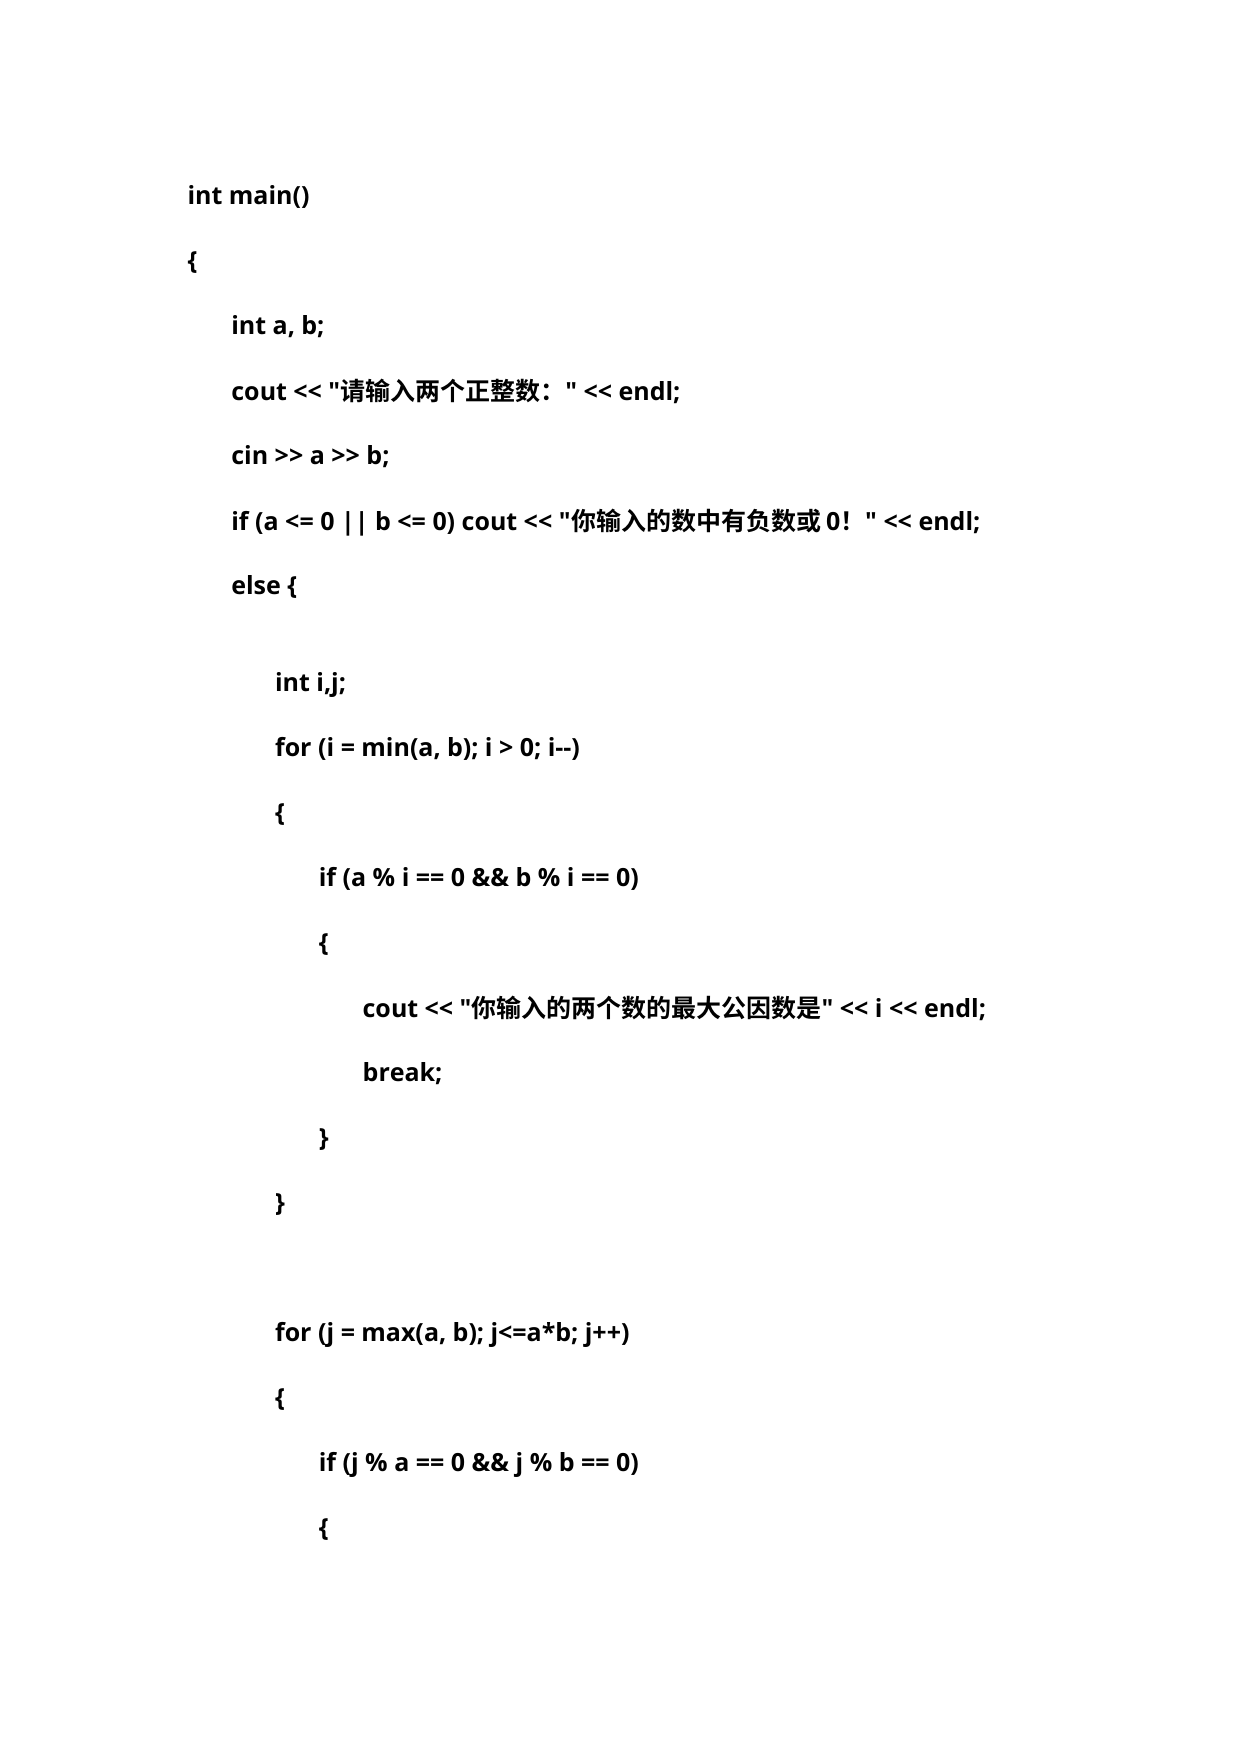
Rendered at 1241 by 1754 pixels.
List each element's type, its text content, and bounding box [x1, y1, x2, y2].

text int a, b; [187, 292, 1053, 357]
text for (j = max(a, b); j<=a*b; j++) [187, 1299, 1053, 1364]
text } [187, 1104, 1053, 1169]
text { [187, 779, 1053, 844]
text for (i = min(a, b); i > 0; i--) [187, 714, 1053, 779]
text int i,j; [187, 649, 1053, 714]
text if (a <= 0 || b <= 0) cout << "你输入的数中有负数或0！" << endl; [187, 487, 1053, 552]
text cout << "请输入两个正整数：" << endl; [187, 357, 1053, 422]
text { [187, 227, 1053, 292]
text break; [187, 1039, 1053, 1104]
text else { [187, 552, 1053, 617]
text if (a % i == 0 && b % i == 0) [187, 844, 1053, 909]
text { [187, 1494, 1053, 1559]
text } [187, 1169, 1053, 1234]
text cin >> a >> b; [187, 422, 1053, 487]
text { [187, 1364, 1053, 1429]
text { [187, 909, 1053, 974]
text cout << "你输入的两个数的最大公因数是" << i << endl; [187, 974, 1053, 1039]
text if (j % a == 0 && j % b == 0) [187, 1429, 1053, 1494]
text int main() [187, 162, 1053, 227]
